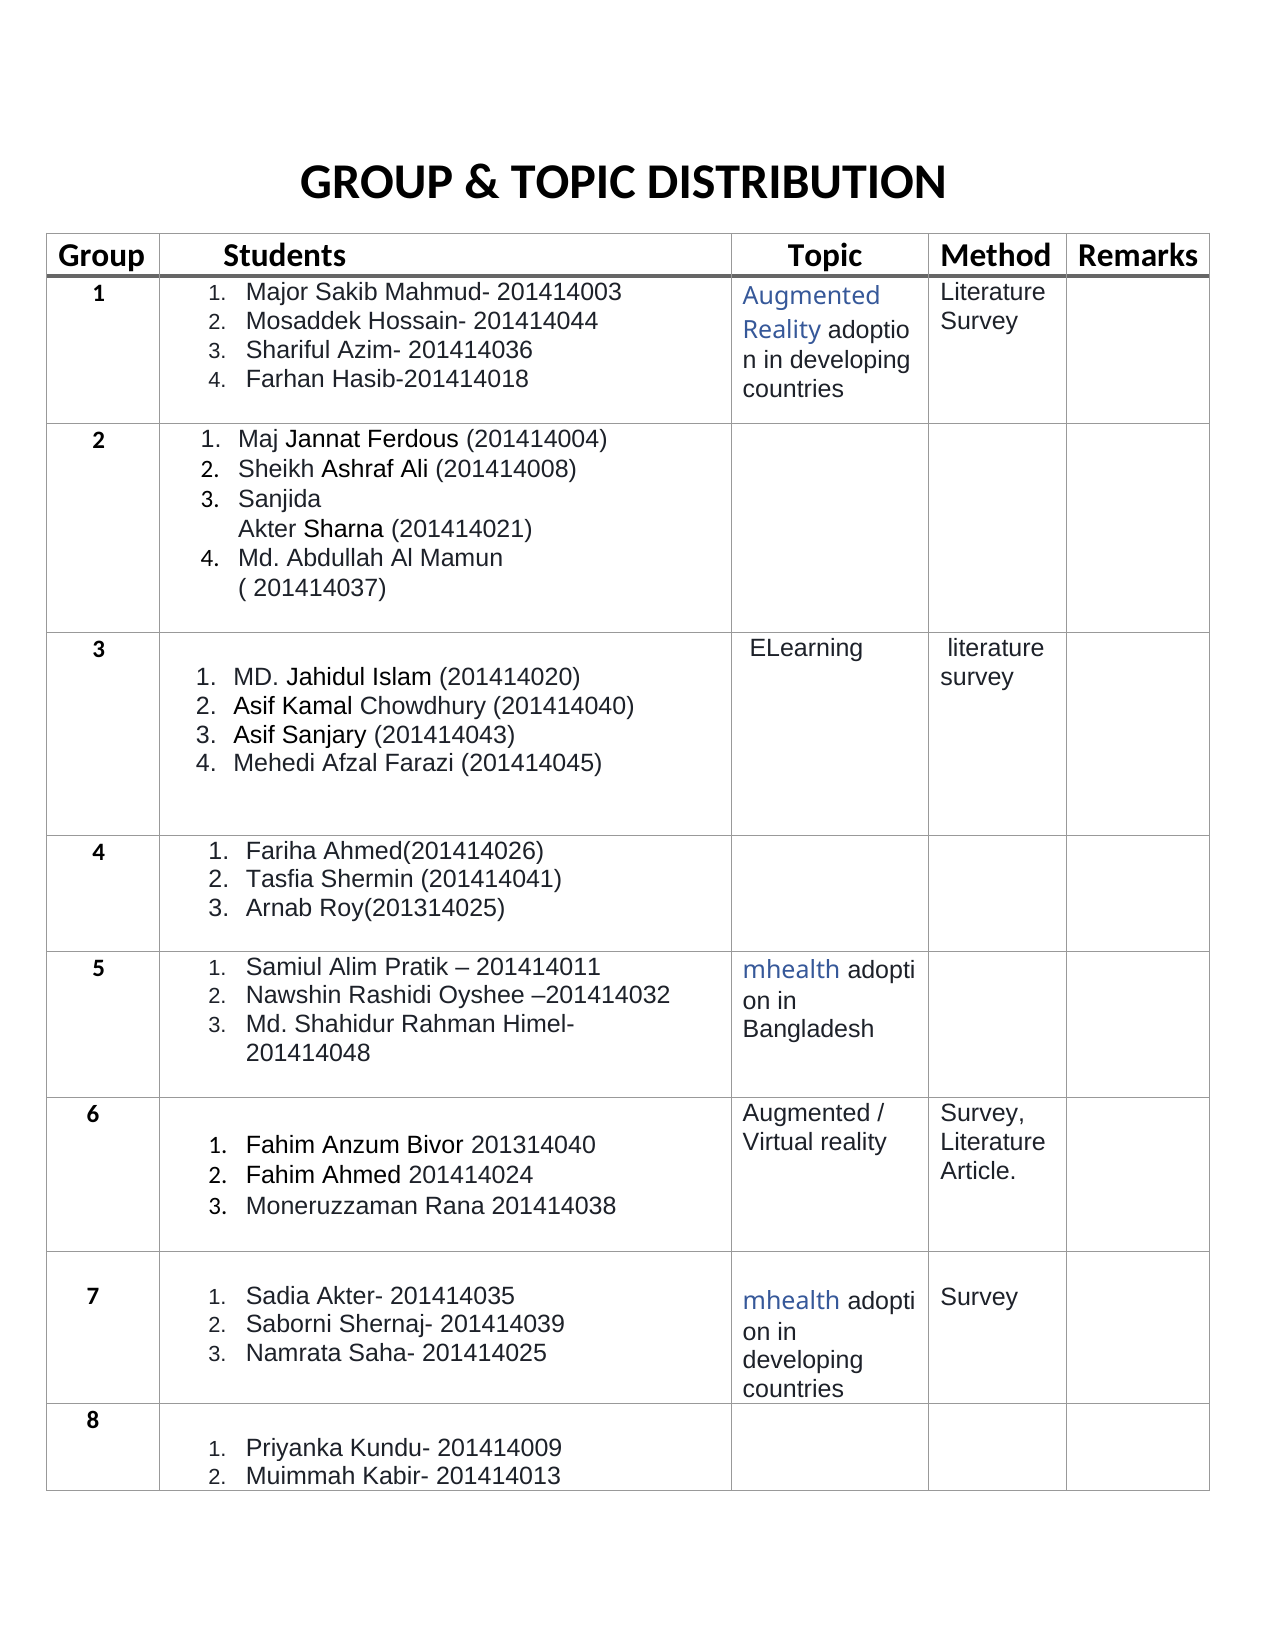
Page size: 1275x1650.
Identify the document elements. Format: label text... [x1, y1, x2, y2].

table_cell [1067, 1098, 1209, 1251]
table_cell mhealth adoption in developing countries [732, 1252, 928, 1403]
table_cell Survey [929, 1252, 1066, 1403]
table_cell [1067, 952, 1209, 1097]
table_cell 8 [47, 1404, 159, 1490]
table_cell 6 [47, 1098, 159, 1251]
table_cell Maj Jannat Ferdous (201414004) Sheikh Ashraf Ali (201414008) Sanjida Akter Sharna (201414021) Md. Abdullah Al Mamun ( 201414037) [160, 424, 731, 632]
table_header Group [47, 234, 159, 274]
table_cell [929, 952, 1066, 1097]
table_cell [732, 836, 928, 951]
table_cell Augmented / Virtual reality [732, 1098, 928, 1251]
table_header Remarks [1067, 234, 1209, 274]
table_cell [929, 1404, 1066, 1490]
table_cell Survey, Literature Article. [929, 1098, 1066, 1251]
table_header Students [160, 234, 731, 274]
table_cell literature survey [929, 633, 1066, 834]
table_cell Priyanka Kundu- 201414009 Muimmah Kabir- 201414013 Jakia Sultana- 201414031 Umme Habiba Bristy-201414033 [160, 1404, 731, 1490]
table_header Topic [732, 234, 928, 274]
table_cell Fariha Ahmed(201414026) Tasfia Shermin (201414041) Arnab Roy(201314025) [160, 836, 731, 951]
table_header Method [929, 234, 1066, 274]
table_cell 2 [47, 424, 159, 632]
table_cell 3 [47, 633, 159, 834]
table_cell Sadia Akter- 201414035 Saborni Shernaj- 201414039 Namrata Saha- 201414025 [160, 1252, 731, 1403]
table_cell [1067, 836, 1209, 951]
table_cell Augmented Reality adoption in developing countries [732, 278, 928, 423]
table_cell [1067, 1252, 1209, 1403]
table_cell [1067, 633, 1209, 834]
table_cell [929, 424, 1066, 632]
table_cell [1067, 424, 1209, 632]
table_cell 5 [47, 952, 159, 1097]
table_cell [1067, 1404, 1209, 1490]
table_cell 1 [47, 278, 159, 423]
table_cell Samiul Alim Pratik – 201414011 Nawshin Rashidi Oyshee –201414032 Md. Shahidur Rahman Himel- 201414048 [160, 952, 731, 1097]
table_cell 4 [47, 836, 159, 951]
table_cell Literature Survey [929, 278, 1066, 423]
table_cell Major Sakib Mahmud- 201414003 Mosaddek Hossain- 201414044 Shariful Azim- 201414036 Farhan Hasib-201414018 [160, 278, 731, 423]
table_cell ELearning [732, 633, 928, 834]
table_cell MD. Jahidul Islam (201414020) Asif Kamal Chowdhury (201414040) Asif Sanjary (201414043) Mehedi Afzal Farazi (201414045) [160, 633, 731, 834]
table_cell [1067, 278, 1209, 423]
table_cell mhealth adoption in Bangladesh [732, 952, 928, 1097]
table_cell 7 [47, 1252, 159, 1403]
table_cell Fahim Anzum Bivor 201314040 Fahim Ahmed 201414024 Moneruzzaman Rana 201414038 [160, 1098, 731, 1251]
table_cell [732, 1404, 928, 1490]
table_cell [732, 424, 928, 632]
text GROUP & TOPIC DISTRIBUTION [150, 150, 1125, 211]
table_cell [929, 836, 1066, 951]
